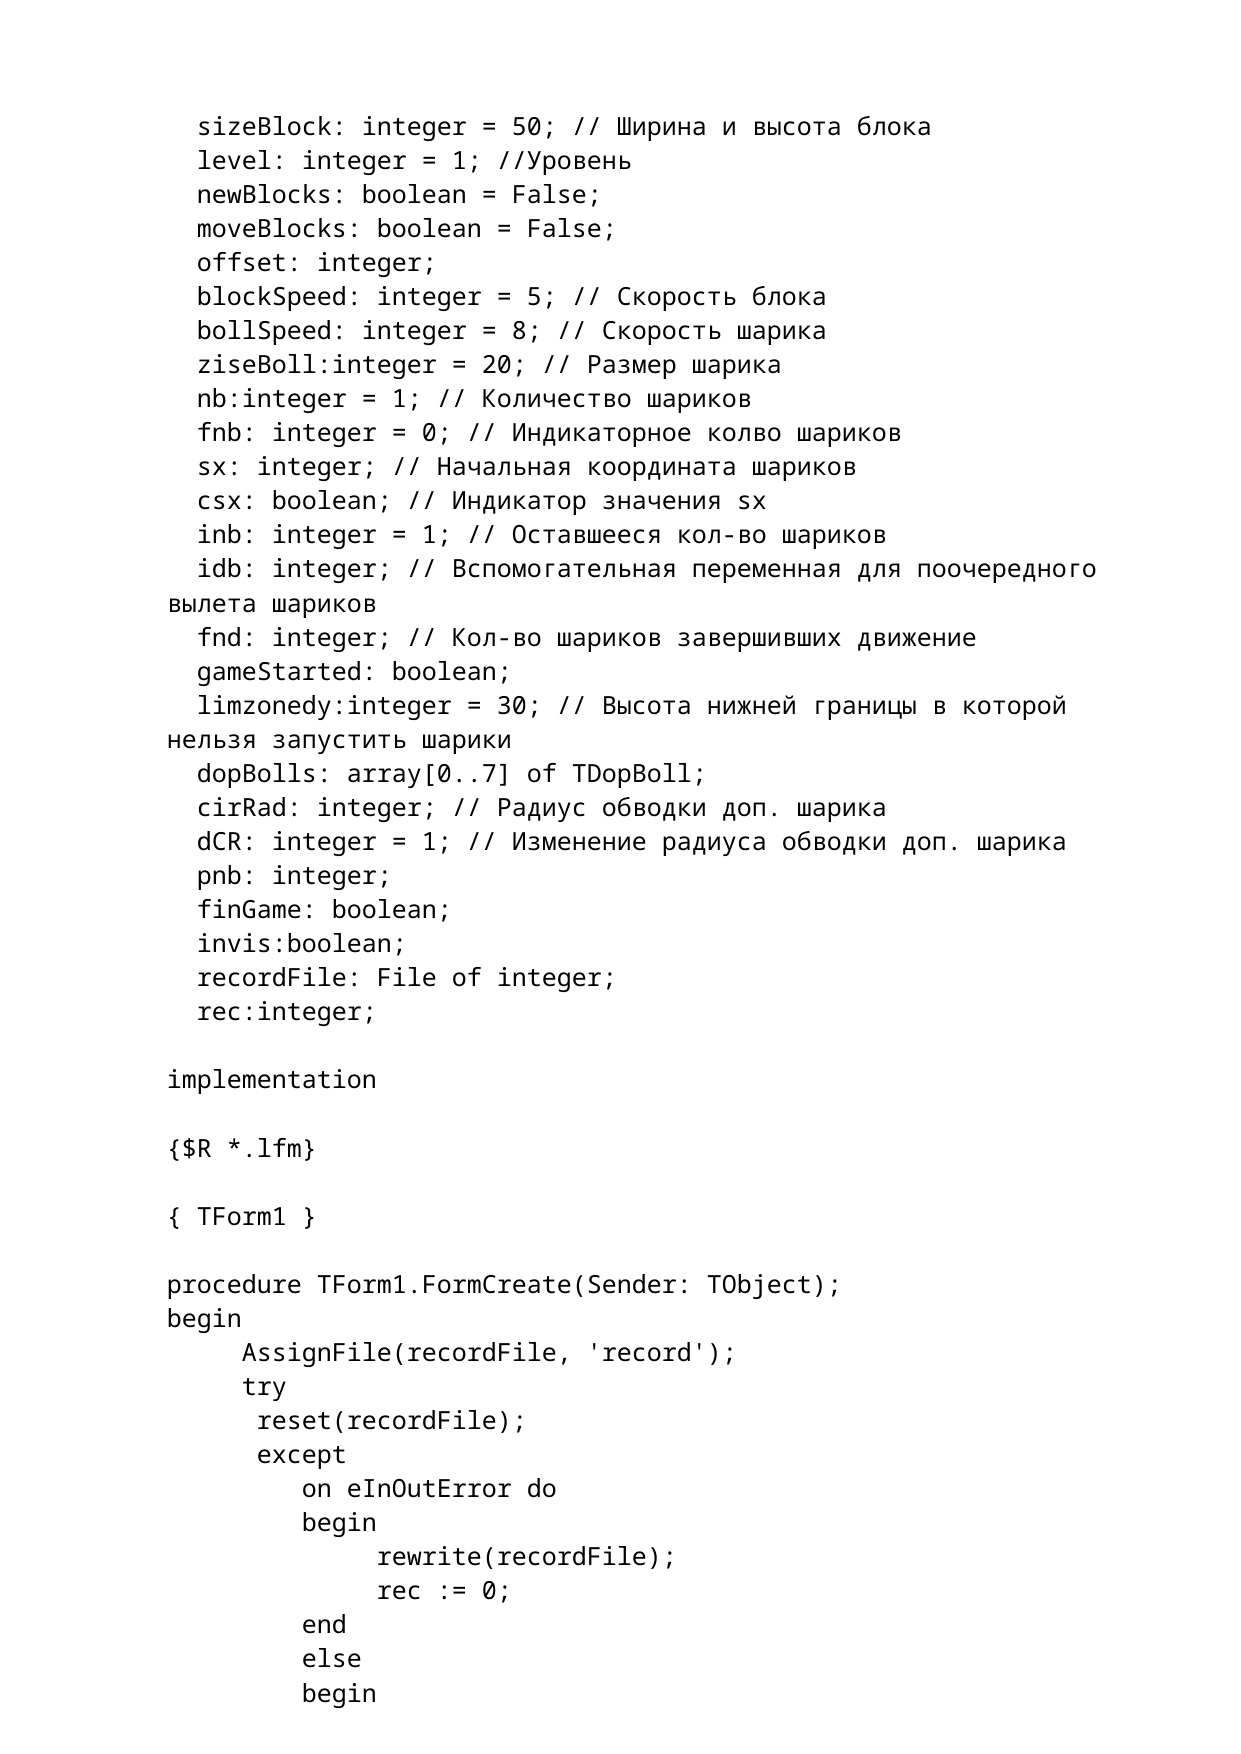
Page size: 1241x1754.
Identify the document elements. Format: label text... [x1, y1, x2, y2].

text pnb: integer; [167, 858, 1165, 892]
text inb: integer = 1; // Оставшееся кол-во шариков [167, 517, 1165, 551]
text gameStarted: boolean; [167, 653, 1165, 687]
text { TForm1 } [167, 1198, 1165, 1232]
text rec:integer; [167, 994, 1165, 1028]
text cirRad: integer; // Радиус обводки доп. шарика [167, 789, 1165, 824]
text begin [167, 1505, 1165, 1539]
text sx: integer; // Начальная координата шариков [167, 449, 1165, 483]
text invis:boolean; [167, 926, 1165, 960]
text fnb: integer = 0; // Индикаторное колво шариков [167, 415, 1165, 449]
text AssignFile(recordFile, 'record'); [167, 1334, 1165, 1369]
text {$R *.lfm} [167, 1130, 1165, 1164]
text implementation [167, 1062, 1165, 1096]
text sizeBlock: integer = 50; // Ширина и высота блока [167, 108, 1165, 142]
text dopBolls: array[0..7] of TDopBoll; [167, 756, 1165, 789]
text offset: integer; [167, 244, 1165, 279]
text begin [167, 1301, 1165, 1334]
text recordFile: File of integer; [167, 960, 1165, 994]
text reset(recordFile); [167, 1403, 1165, 1437]
text nb:integer = 1; // Количество шариков [167, 381, 1165, 415]
text rec := 0; [167, 1573, 1165, 1607]
text level: integer = 1; //Уровень [167, 142, 1165, 176]
text ziseBoll:integer = 20; // Размер шарика [167, 347, 1165, 381]
text blockSpeed: integer = 5; // Скорость блока [167, 279, 1165, 313]
text limzonedy:integer = 30; // Высота нижней границы в которой нельзя запустить шарики [167, 687, 1165, 756]
text newBlocks: boolean = False; [167, 176, 1165, 211]
text try [167, 1369, 1165, 1403]
text idb: integer; // Вспомогательная переменная для поочередного вылета шариков [167, 551, 1165, 619]
text else [167, 1641, 1165, 1675]
text end [167, 1607, 1165, 1641]
text csx: boolean; // Индикатор значения sx [167, 483, 1165, 517]
text finGame: boolean; [167, 892, 1165, 926]
text except [167, 1437, 1165, 1471]
text fnd: integer; // Кол-во шариков завершивших движение [167, 619, 1165, 653]
text begin [167, 1675, 1165, 1709]
text procedure TForm1.FormCreate(Sender: TObject); [167, 1266, 1165, 1301]
text on eInOutError do [167, 1471, 1165, 1505]
text dCR: integer = 1; // Изменение радиуса обводки доп. шарика [167, 824, 1165, 858]
text rewrite(recordFile); [167, 1539, 1165, 1573]
text moveBlocks: boolean = False; [167, 211, 1165, 244]
text bollSpeed: integer = 8; // Скорость шарика [167, 313, 1165, 347]
